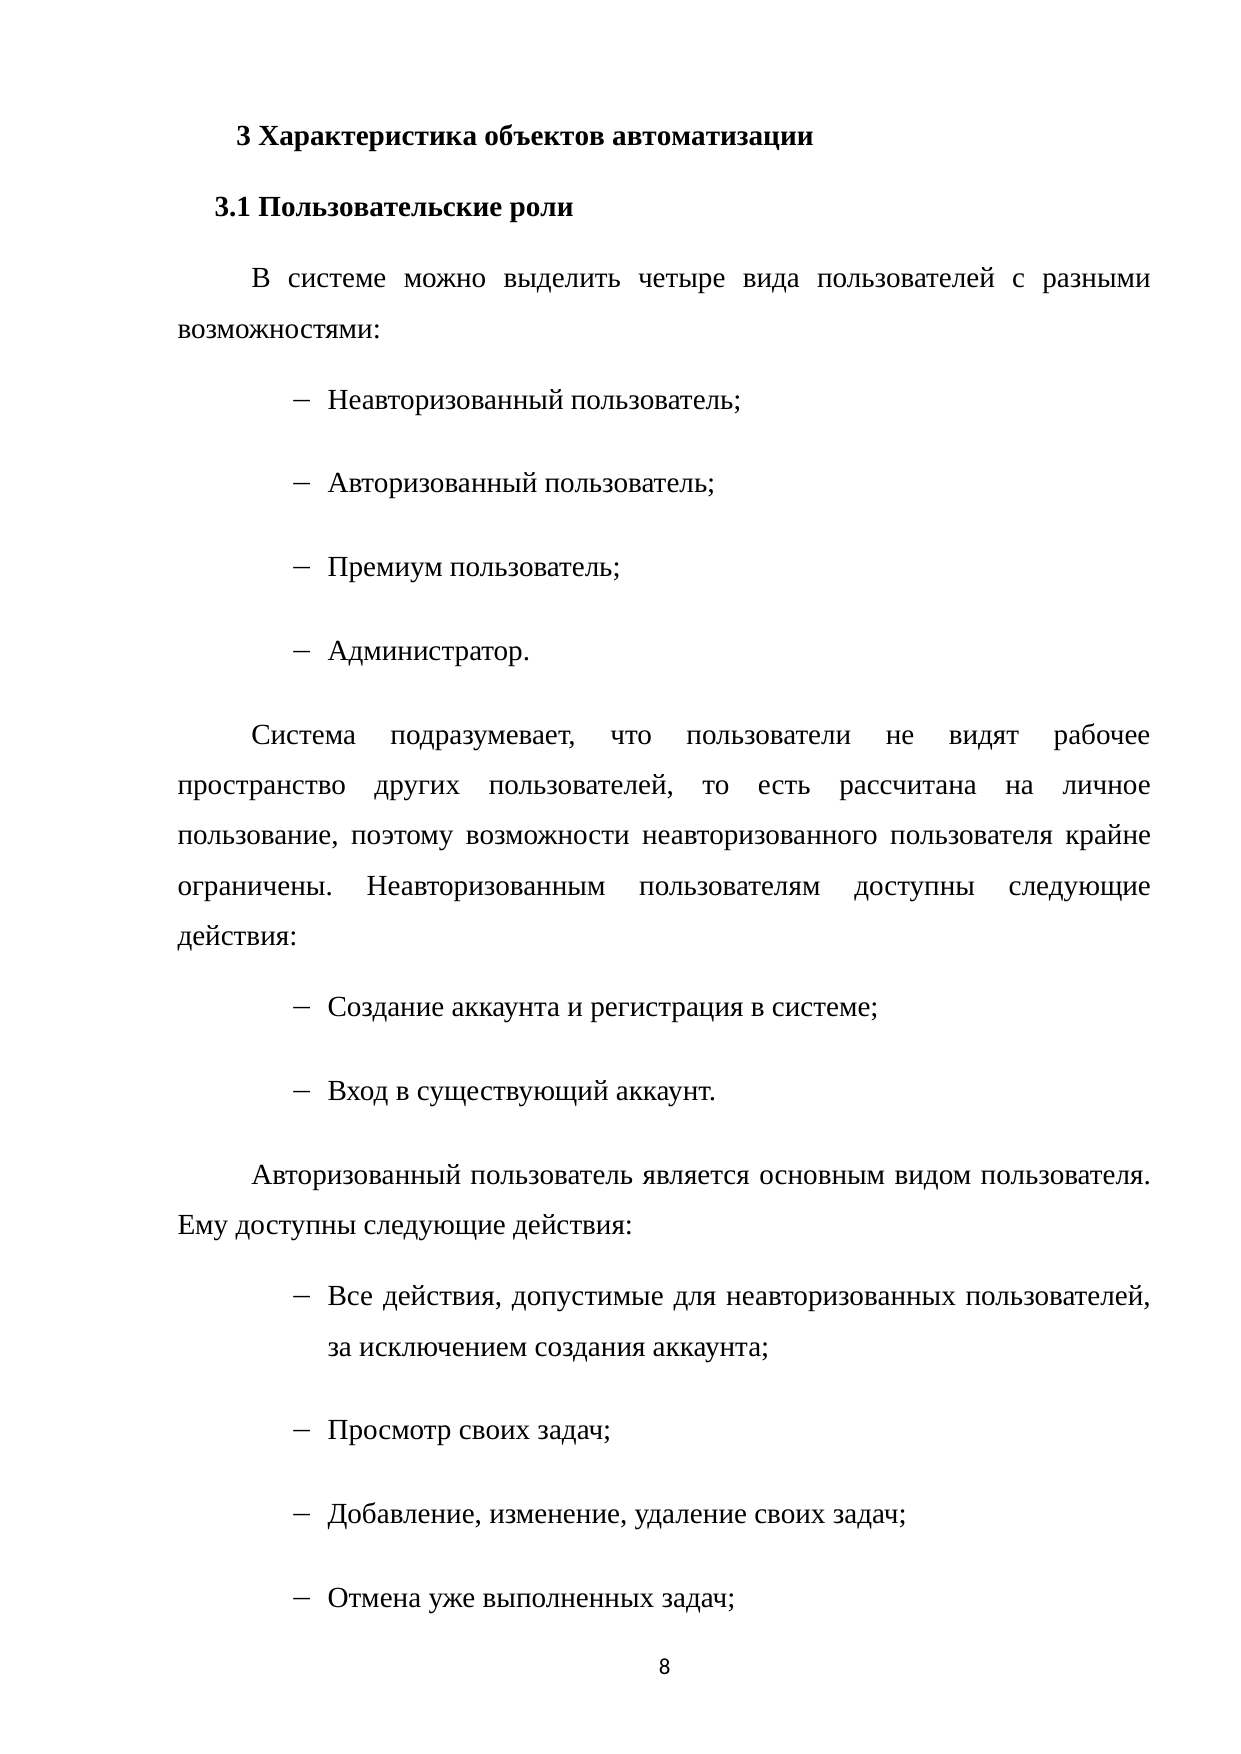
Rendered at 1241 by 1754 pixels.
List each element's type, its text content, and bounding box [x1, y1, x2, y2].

text В системе можно выделить четыре вида пользователей с разными возможностями: [177, 260, 1152, 344]
list Неавторизованный пользователь; [290, 382, 1152, 416]
list Администратор. [290, 633, 1152, 667]
list Добавление, изменение, удаление своих задач; [290, 1496, 1152, 1530]
list Создание аккаунта и регистрация в системе; [290, 989, 1152, 1023]
list Просмотр своих задач; [290, 1412, 1152, 1446]
list Все действия, допустимые для неавторизованных пользователей, за исключением создания аккаунта; [290, 1278, 1152, 1362]
list Авторизованный пользователь; [290, 466, 1152, 499]
text Авторизованный пользователь является основным видом пользователя. Ему доступны следующие действия: [177, 1157, 1152, 1241]
list Премиум пользователь; [290, 549, 1152, 583]
list Пользовательские роли [214, 189, 1152, 223]
text Система подразумевает, что пользователи не видят рабочее пространство других пользователей, то есть рассчитана на личное пользование, поэтому возможности неавторизованного пользователя крайне ограничены. Неавторизованным пользователям доступны следующие действия: [177, 717, 1152, 952]
list Вход в существующий аккаунт. [290, 1073, 1152, 1107]
list Отмена уже выполненных задач; [290, 1580, 1152, 1613]
list Характеристика объектов автоматизации [236, 118, 1152, 152]
